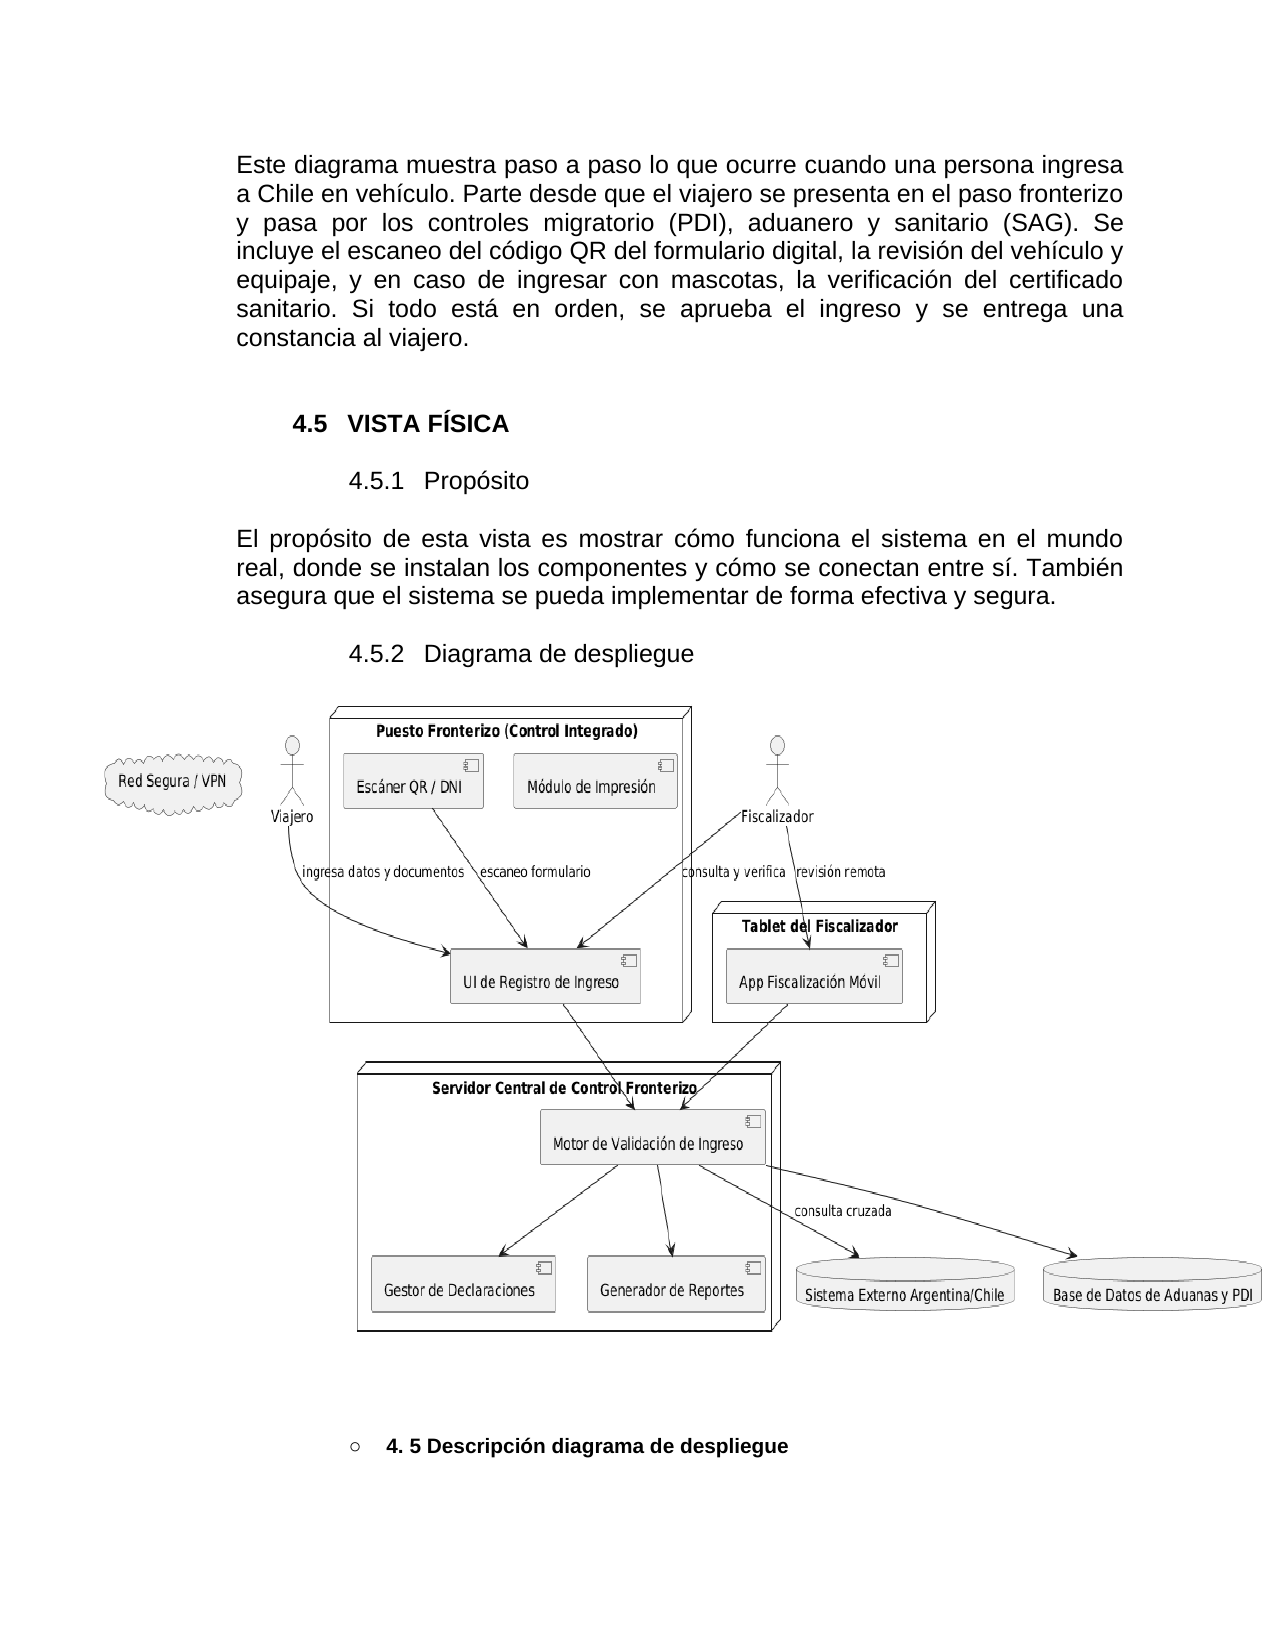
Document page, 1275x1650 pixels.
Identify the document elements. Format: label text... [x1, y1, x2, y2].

list Diagrama de despliegue [349, 639, 1125, 667]
text El propósito de esta vista es mostrar cómo funciona el sistema en el mundo real, donde se instalan los componentes y cómo se conectan entre sí. También asegura que el sistema se pueda implementar de forma efectiva y segura. [236, 524, 1125, 610]
list Propósito [349, 466, 1125, 495]
picture [97, 699, 1275, 1350]
list VISTA FÍSICA [292, 409, 1125, 437]
text Este diagrama muestra paso a paso lo que ocurre cuando una persona ingresa a Chile en vehículo. Parte desde que el viajero se presenta en el paso fronterizo y pasa por los controles migratorio (PDI), aduanero y sanitario (SAG). Se incluye el escaneo del código QR del formulario digital, la revisión del vehículo y equipaje, y en caso de ingresar con mascotas, la verificación del certificado sanitario. Si todo está en orden, se aprueba el ingreso y se entrega una constancia al viajero. [236, 150, 1125, 351]
subtitle 4. 5 Descripción diagrama de despliegue [349, 1434, 1125, 1458]
